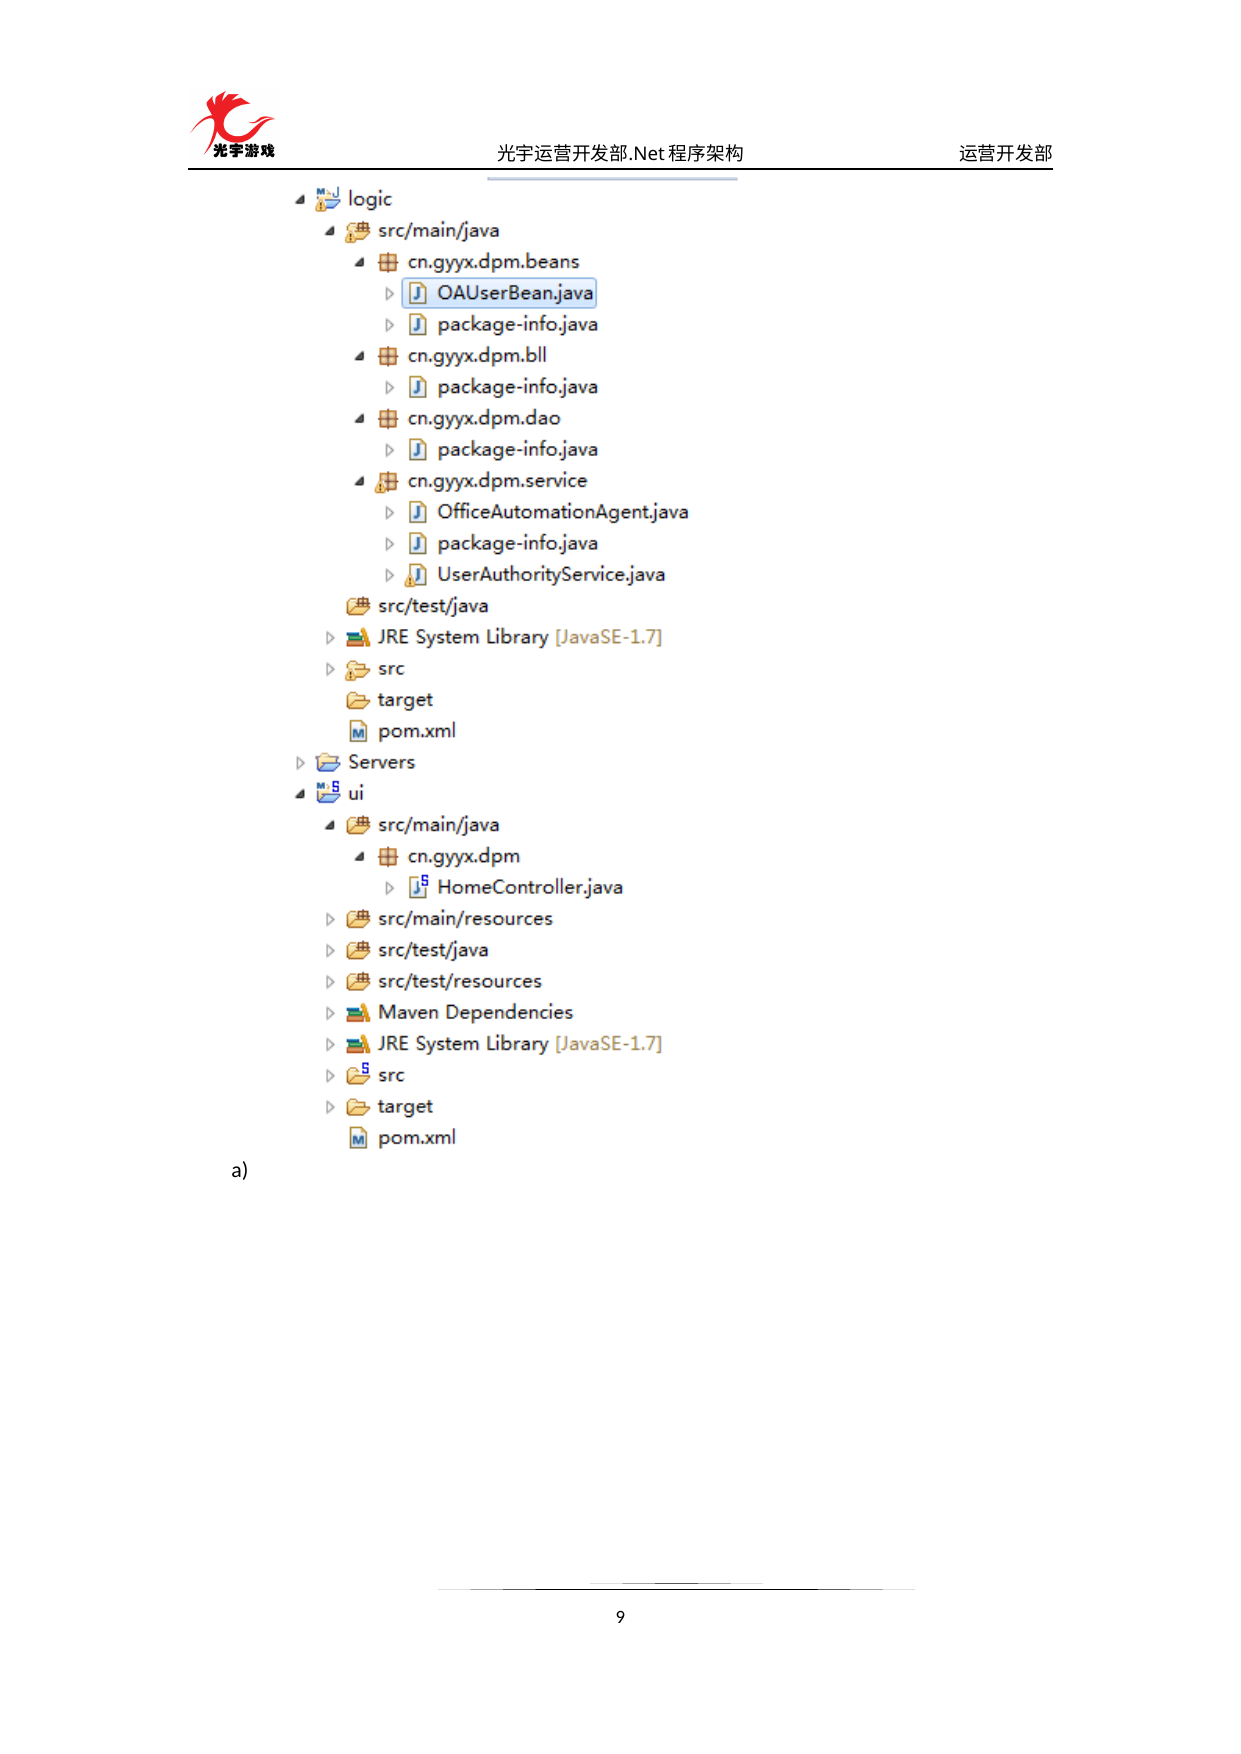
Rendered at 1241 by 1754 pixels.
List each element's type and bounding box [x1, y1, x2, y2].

picture [187, 88, 283, 161]
picture [275, 177, 738, 1177]
